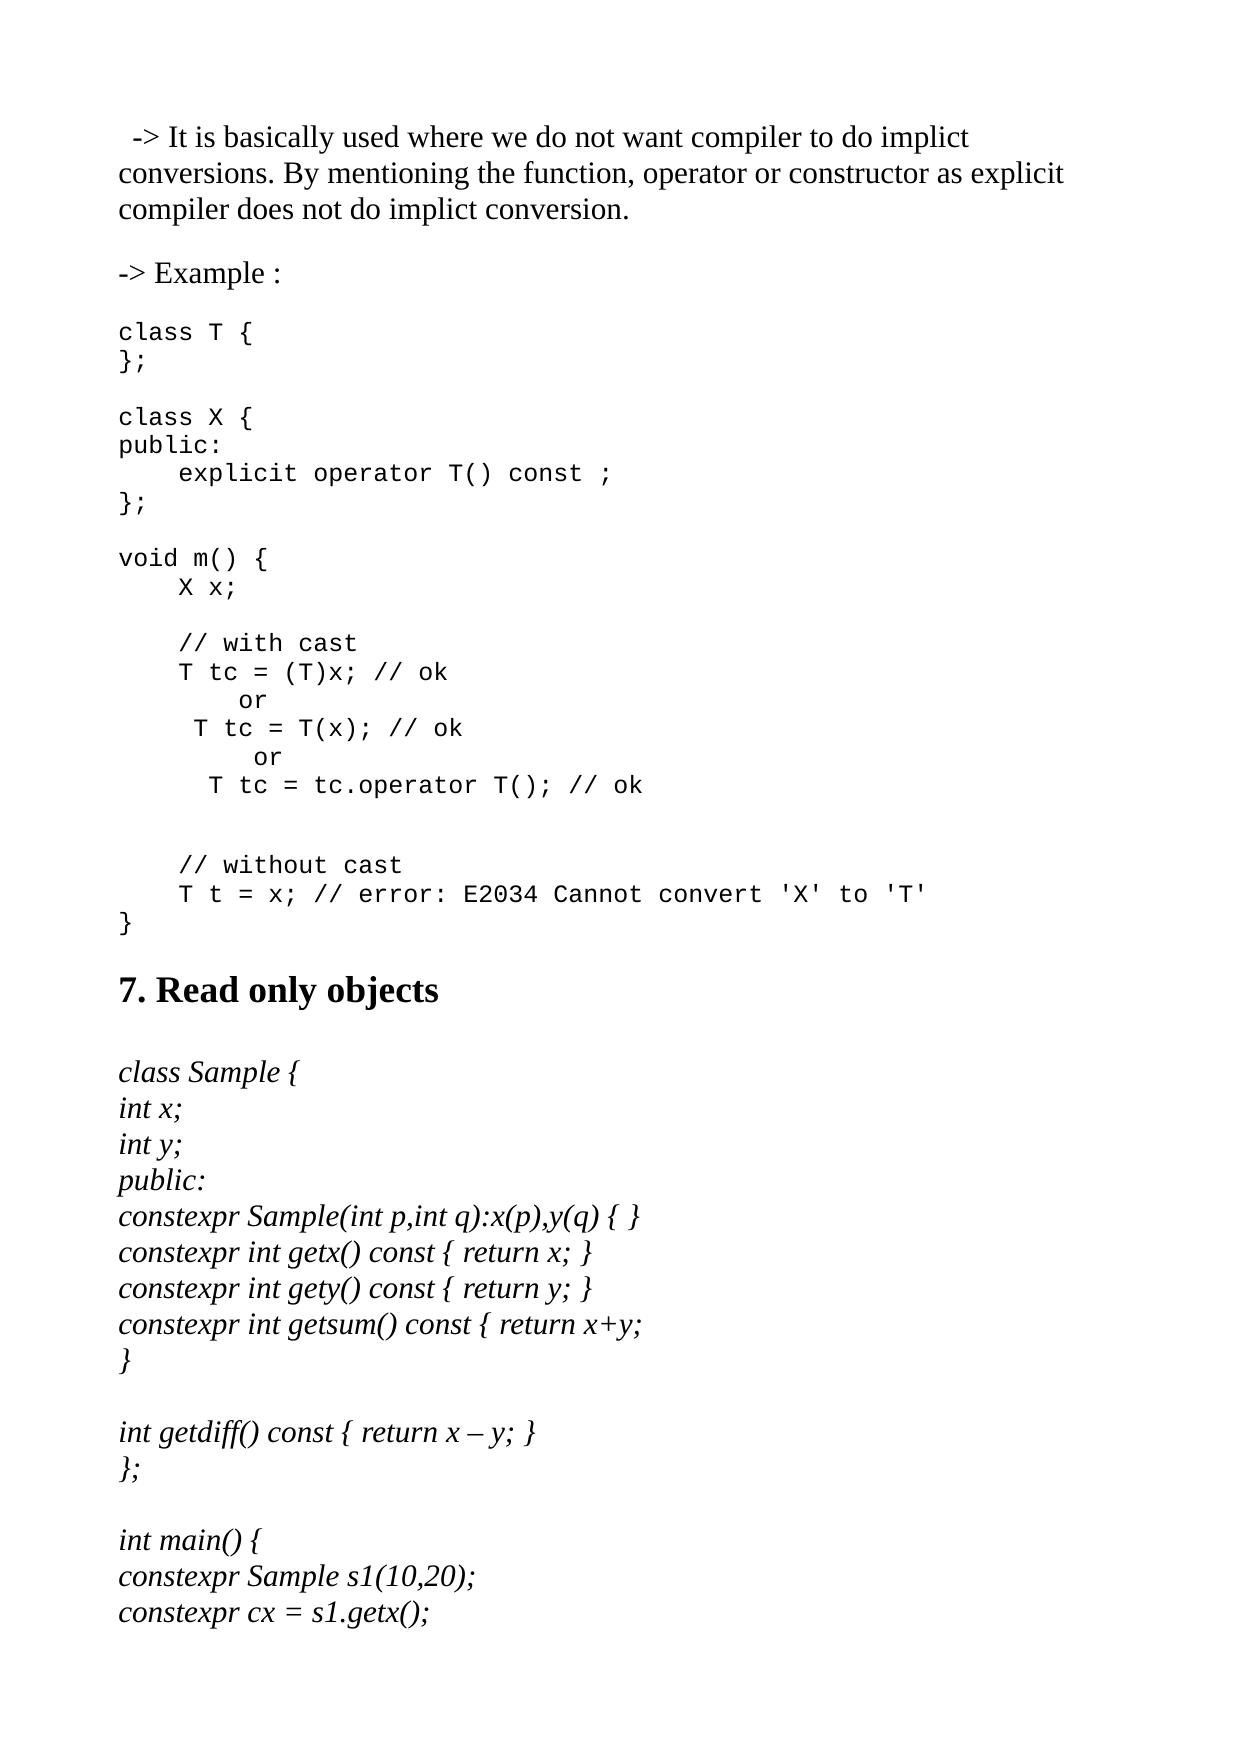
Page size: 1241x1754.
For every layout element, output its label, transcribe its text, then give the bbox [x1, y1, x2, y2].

text constexpr int getsum() const { return x+y; [118, 1305, 1122, 1341]
text }; [118, 1449, 1122, 1485]
text or [118, 688, 1122, 716]
text constexpr cx = s1.getx(); [118, 1593, 1122, 1629]
text explicit operator T() const ; [118, 461, 1122, 489]
text constexpr Sample s1(10,20); [118, 1557, 1122, 1593]
text 7. Read only objects [118, 967, 1122, 1011]
text int getdiff() const { return x – y; } [118, 1413, 1122, 1449]
text int y; [118, 1126, 1122, 1162]
text void m() { [118, 546, 1122, 574]
text T tc = (T)x; // ok [118, 659, 1122, 688]
text public: [118, 1162, 1122, 1197]
text int x; [118, 1090, 1122, 1126]
text class X { [118, 404, 1122, 433]
text T t = x; // error: E2034 Cannot convert 'X' to 'T' [118, 881, 1122, 910]
text class T { [118, 319, 1122, 348]
text T tc = tc.operator T(); // ok [118, 773, 1122, 801]
text } [118, 1341, 1122, 1377]
text -> Example : [118, 255, 1122, 291]
text // without cast [118, 853, 1122, 881]
text int main() { [118, 1521, 1122, 1557]
text }; [118, 348, 1122, 376]
text constexpr int gety() const { return y; } [118, 1269, 1122, 1305]
text -> It is basically used where we do not want compiler to do implict conversions. By mentioning the function, operator or constructor as explicit compiler does not do implict conversion. [118, 118, 1122, 226]
text T tc = T(x); // ok [118, 716, 1122, 744]
text constexpr int getx() const { return x; } [118, 1233, 1122, 1269]
text } [118, 910, 1122, 938]
text class Sample { [118, 1054, 1122, 1090]
text constexpr Sample(int p,int q):x(p),y(q) { } [118, 1197, 1122, 1233]
text // with cast [118, 631, 1122, 659]
text or [118, 744, 1122, 773]
text }; [118, 489, 1122, 518]
text X x; [118, 574, 1122, 603]
text public: [118, 433, 1122, 461]
